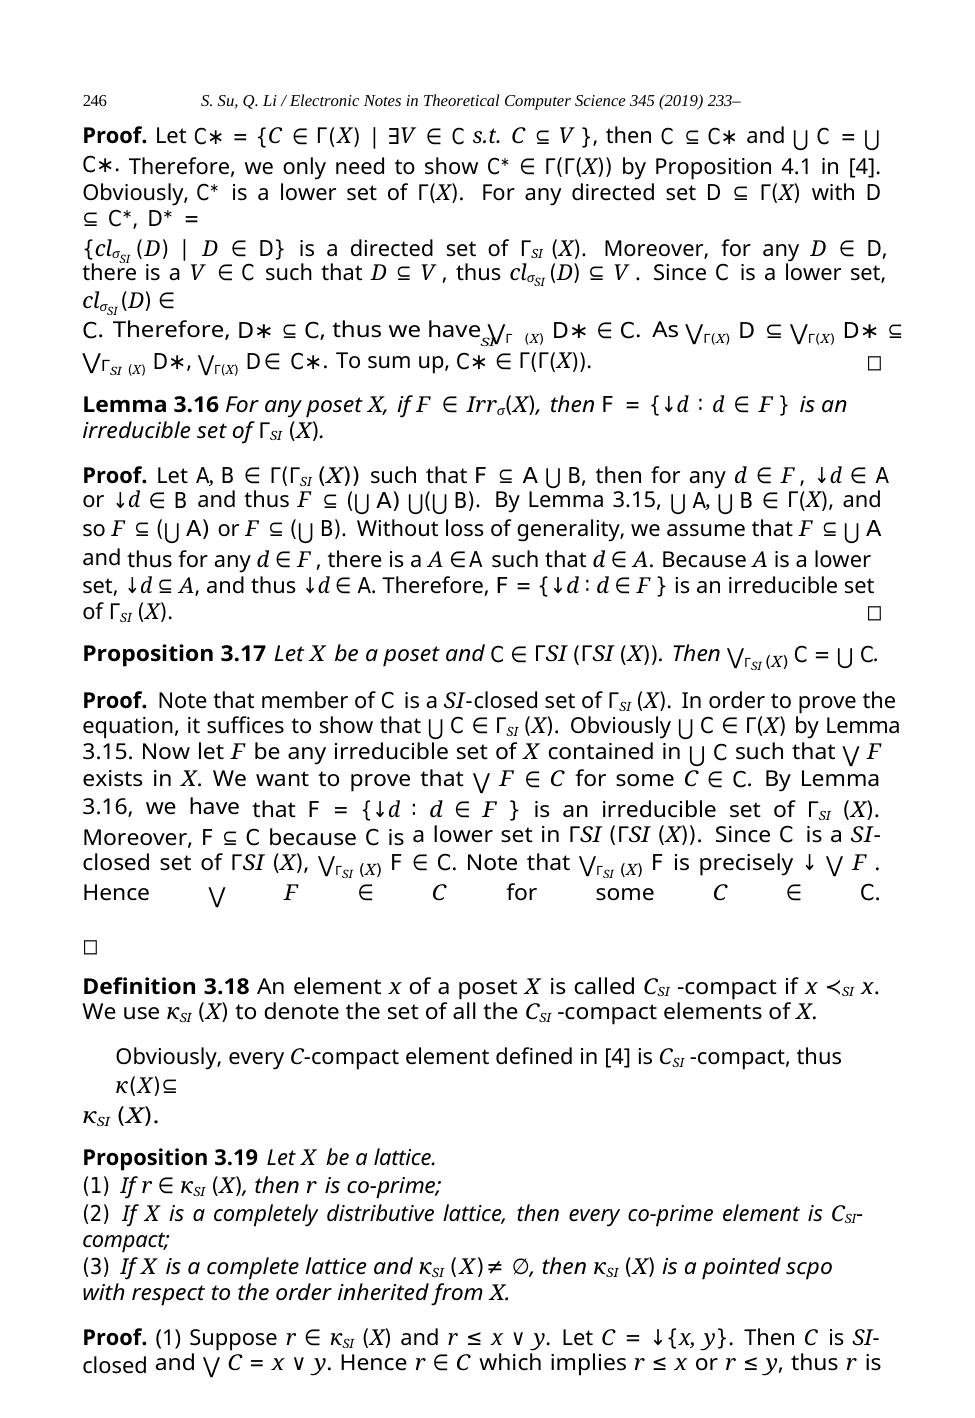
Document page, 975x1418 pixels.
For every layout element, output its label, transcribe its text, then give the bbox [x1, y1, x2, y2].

text Proposition 3.19 Let X be a lattice. [82, 1142, 904, 1171]
text κSI (X). [82, 1100, 904, 1129]
text C. Therefore, D∗ ⊆ C, thus we have ⋁Γ (X) D∗ ∈ C. As ⋁Γ(X) D ⊆ ⋁Γ(X) D∗ ⊆ [82, 319, 904, 346]
text Proposition 3.17 Let X be a poset and C ∈ ΓSI (ΓSI (X)). Then ⋁ΓSI (X) C = ⋃ C. [82, 638, 904, 674]
text {clσSI (D) ∣ D ∈ D} is a directed set of ΓSI (X). Moreover, for any D ∈ D, there is a V ∈ C such that D ⊆ V , thus clσSI (D) ⊆ V . Since C is a lower set, clσSI (D) ∈ [82, 234, 888, 319]
text Proof. Let C∗ = {C ∈ Γ(X) ∣ ∃V ∈ C s.t. C ⊆ V }, then C ⊆ C∗ and ⋃ C = ⋃ C∗. Therefore, we only need to show C∗ ∈ Γ(Γ(X)) by Proposition 4.1 in [4]. Obviously, C∗ is a lower set of Γ(X). For any directed set D ⊆ Γ(X) with D ⊆ C∗, D∗ = [82, 124, 881, 233]
text Lemma 3.16 For any poset X, if F ∈ Irrσ(X), then F = {↓d ∶ d ∈ F } is an irreducible set of ΓSI (X). [82, 392, 904, 444]
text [82, 1325, 881, 1380]
text (X) D∗, ⋁Γ(X) D∈ C∗. To sum up, C∗ ∈ Γ(Γ(X)). ◻ [128, 349, 904, 378]
list If X is a completely distributive lattice, then every co-prime element is CSI- compact; [82, 1200, 881, 1253]
list If X is a complete lattice and κSI (X)≠ ∅, then κSI (X) is a pointed scpo with respect to the order inherited from X. [82, 1253, 881, 1307]
text ⋁ΓSI [82, 349, 126, 380]
text Proof. Let A, B ∈ Γ(ΓSI (X)) such that F ⊆ A ⋃ B, then for any d ∈ F , ↓d ∈ A or ↓d ∈ B and thus F ⊆ (⋃ A) ⋃(⋃ B). By Lemma 3.15, ⋃ A, ⋃ B ∈ Γ(X), and so F ⊆ (⋃ A) or F ⊆ (⋃ B). Without loss of generality, we assume that F ⊆ ⋃ A and thus for any d ∈ F , there is a A ∈A such that d ∈ A. Because A is a lower set, ↓d ⊆ A, and thus ↓d ∈ A. Therefore, F = {↓d ∶ d ∈ F } is an irreducible set of ΓSI (X). ◻ [82, 463, 890, 626]
text 3.15. Now let F be any irreducible set of X contained in ⋃ C such that ⋁ F exists in X. We want to prove that ⋁ F ∈ C for some C ∈ C. By Lemma 3.16, we have that F = {↓d ∶ d ∈ F } is an irreducible set of ΓSI (X). Moreover, F ⊆ C because C is a lower set in ΓSI (ΓSI (X)). Since C is a SI-closed set of ΓSI (X), ⋁ΓSI (X) F ∈ C. Note that ⋁ΓSI (X) F is precisely ↓ ⋁ F . Hence ⋁ F ∈ C for some C ∈ C. ◻ [82, 740, 881, 961]
list If r ∈ κSI (X), then r is co-prime; [82, 1171, 904, 1199]
text Definition 3.18 An element x of a poset X is called CSI -compact if x ≺SI x. We use κSI (X) to denote the set of all the CSI -compact elements of X. [82, 973, 881, 1026]
text Proof. Note that member of C is a SI-closed set of ΓSI (X). In order to prove the equation, it suffices to show that ⋃ C ∈ ΓSI (X). Obviously ⋃ C ∈ Γ(X) by Lemma [82, 688, 904, 740]
text Obviously, every C-compact element defined in [4] is CSI -compact, thus κ(X)⊆ [115, 1041, 904, 1100]
